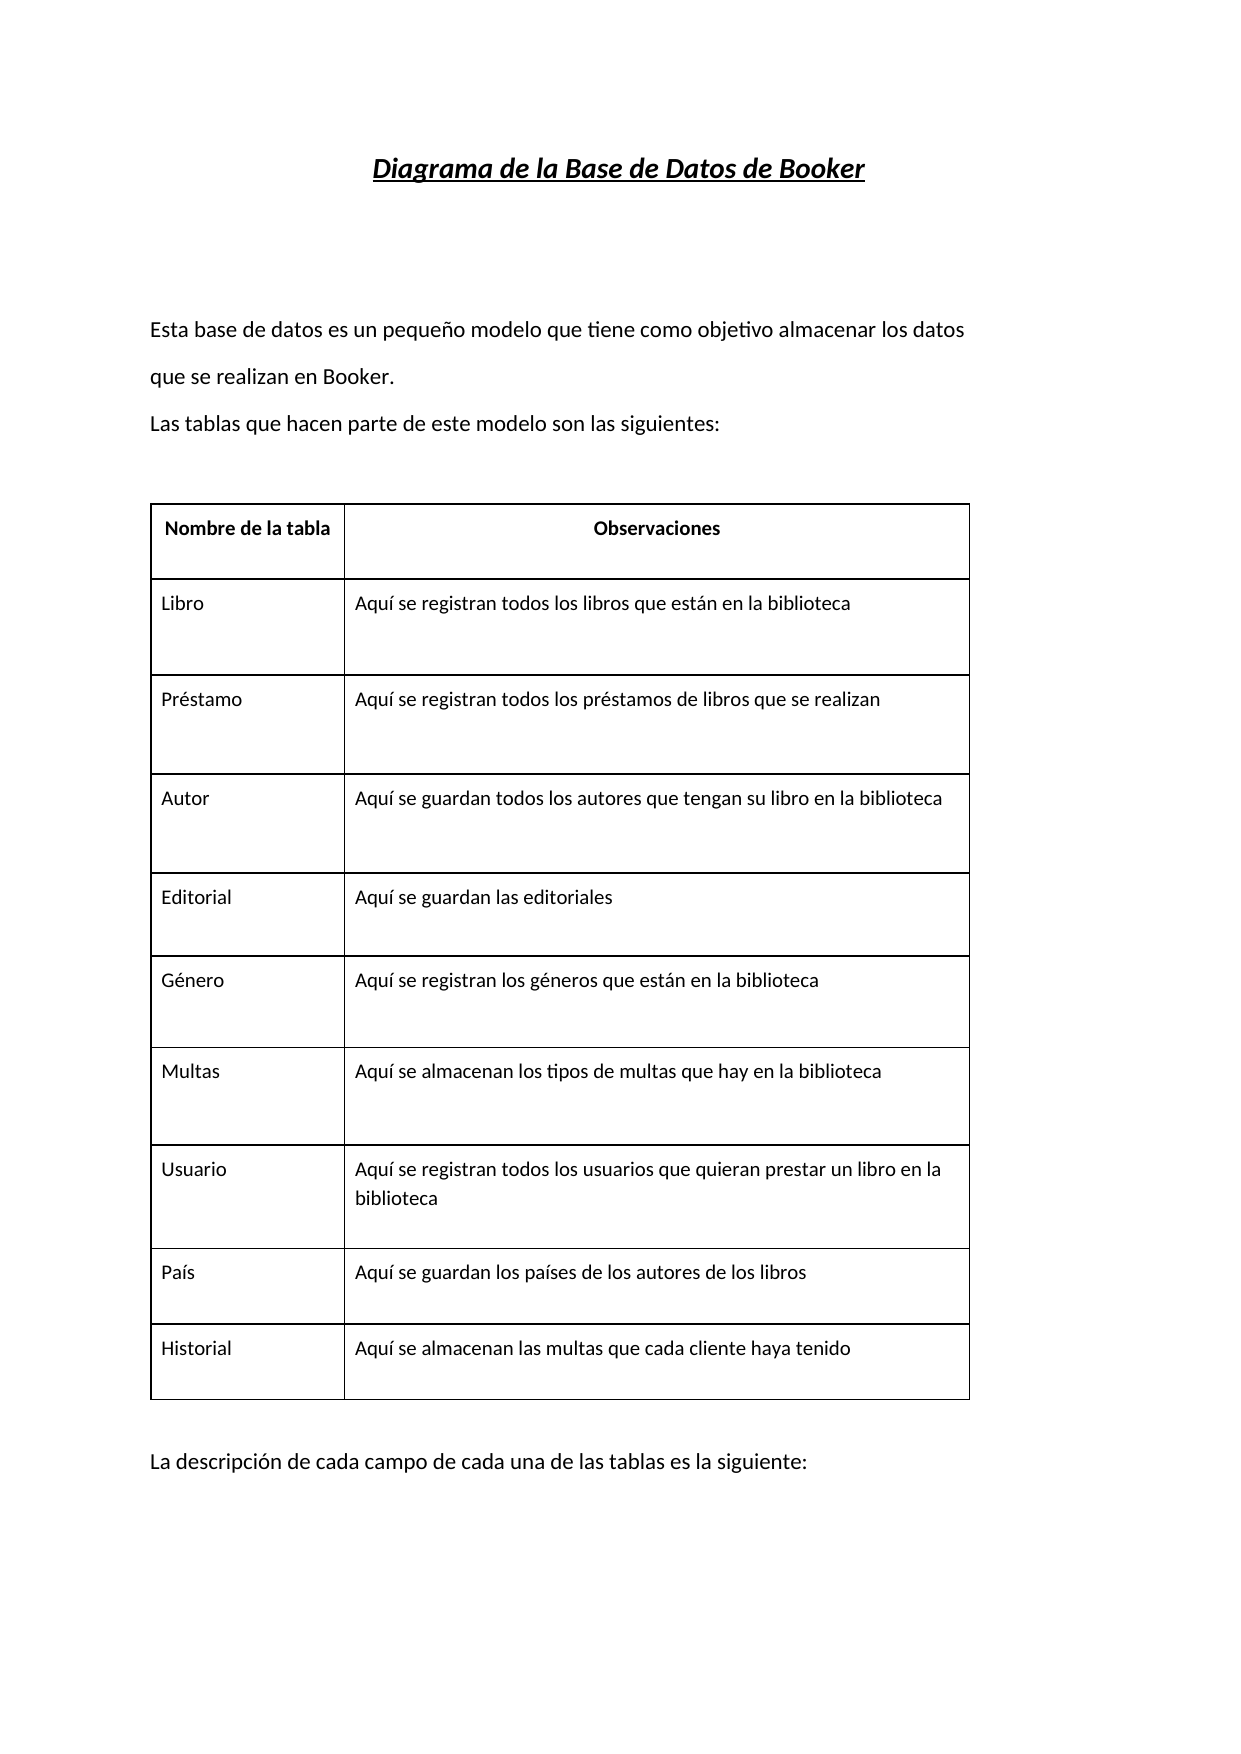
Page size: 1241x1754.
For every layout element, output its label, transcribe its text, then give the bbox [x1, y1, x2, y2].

table_cell Multas [152, 1048, 344, 1144]
table_cell Aquí se registran los géneros que están en la biblioteca [345, 957, 969, 1047]
table_cell País [152, 1249, 344, 1323]
table_cell Aquí se guardan los países de los autores de los libros [345, 1249, 969, 1323]
table_cell Aquí se almacenan los tipos de multas que hay en la biblioteca [345, 1048, 969, 1144]
table_cell Aquí se guardan todos los autores que tengan su libro en la biblioteca [345, 775, 969, 872]
table_cell Género [152, 957, 344, 1047]
text Esta base de datos es un pequeño modelo que tiene como objetivo almacenar los datos [150, 315, 1090, 343]
table_cell Aquí se almacenan las multas que cada cliente haya tenido [345, 1325, 969, 1399]
table_cell Aquí se registran todos los libros que están en la biblioteca [345, 580, 969, 674]
table_header Observaciones [345, 505, 969, 578]
table_header Nombre de la tabla [152, 505, 344, 578]
text La descripción de cada campo de cada una de las tablas es la siguiente: [150, 1447, 1090, 1475]
text Diagrama de la Base de Datos de Booker [150, 150, 1090, 186]
text Las tablas que hacen parte de este modelo son las siguientes: [150, 409, 1090, 437]
table_cell Historial [152, 1325, 344, 1399]
table_cell Aquí se guardan las editoriales [345, 874, 969, 955]
table_cell Usuario [152, 1146, 344, 1248]
text que se realizan en Booker. [150, 362, 1090, 390]
table_cell Autor [152, 775, 344, 872]
table_cell Aquí se registran todos los usuarios que quieran prestar un libro en la biblioteca [345, 1146, 969, 1248]
table_cell Préstamo [152, 676, 344, 773]
table_cell Libro [152, 580, 344, 674]
table_cell Aquí se registran todos los préstamos de libros que se realizan [345, 676, 969, 773]
table_cell Editorial [152, 874, 344, 955]
